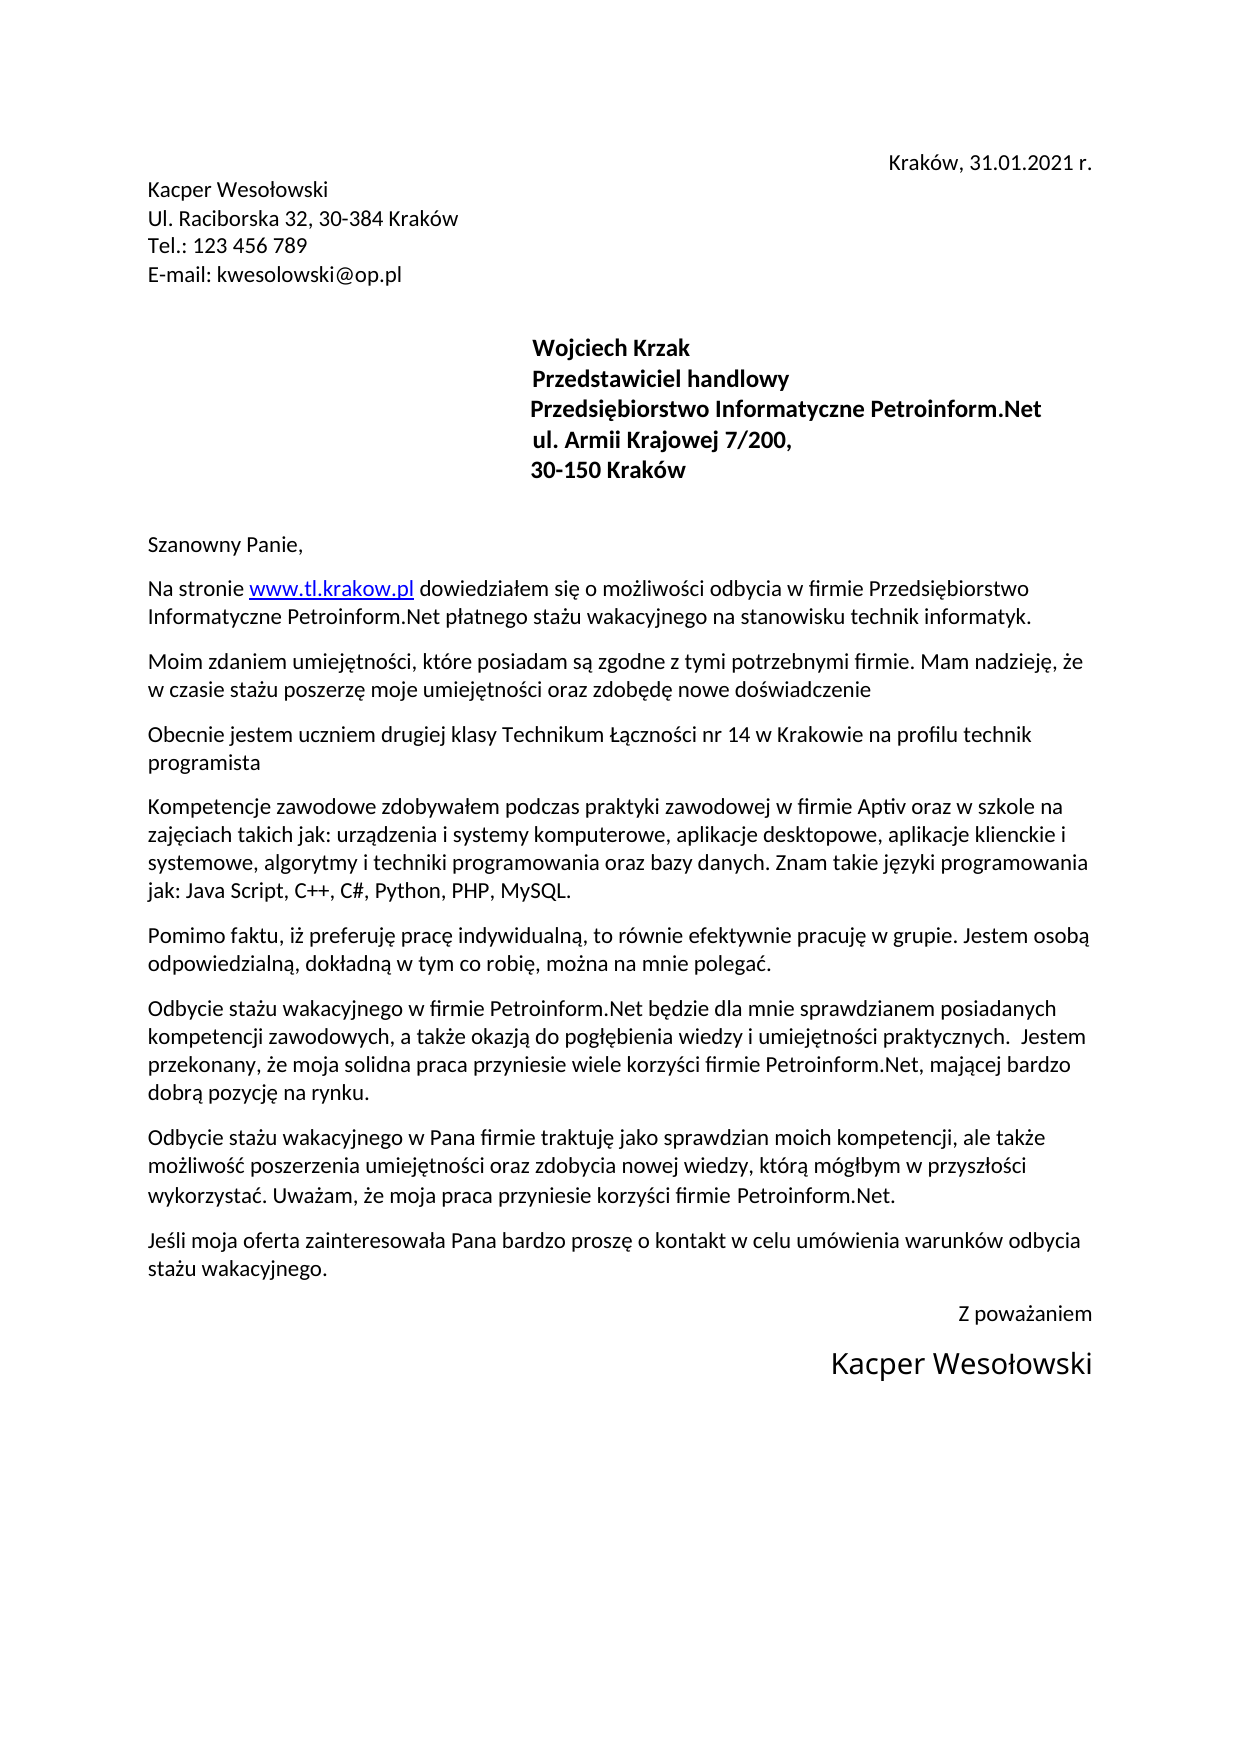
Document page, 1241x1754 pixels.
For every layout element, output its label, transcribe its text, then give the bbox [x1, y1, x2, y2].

text Kacper Wesołowski [148, 1343, 1093, 1383]
text Tel.: 123 456 789 [148, 232, 1093, 260]
text Szanowny Panie, [148, 530, 1093, 558]
text Jeśli moja oferta zainteresowała Pana bardzo proszę o kontakt w celu umówienia warunków odbycia stażu wakacyjnego. [148, 1226, 1093, 1282]
text Odbycie stażu wakacyjnego w firmie Petroinform.Net będzie dla mnie sprawdzianem posiadanych kompetencji zawodowych, a także okazją do pogłębienia wiedzy i umiejętności praktycznych. Jestem przekonany, że moja solidna praca przyniesie wiele korzyści firmie Petroinform.Net, mającej bardzo dobrą pozycję na rynku. [148, 994, 1093, 1106]
text 30-150 Kraków [148, 454, 1093, 485]
text Z poważaniem [148, 1299, 1093, 1327]
text Kacper Wesołowski [148, 176, 1093, 204]
text Na stronie www.tl.krakow.pl dowiedziałem się o możliwości odbycia w firmie Przedsiębiorstwo Informatyczne Petroinform.Net płatnego stażu wakacyjnego na stanowisku technik informatyk. [148, 574, 1093, 630]
text ul. Armii Krajowej 7/200, [148, 424, 1093, 454]
text Wojciech Krzak [148, 332, 1093, 363]
text Kraków, 31.01.2021 r. [148, 148, 1093, 176]
text Obecnie jestem uczniem drugiej klasy Technikum Łączności nr 14 w Krakowie na profilu technik programista [148, 720, 1093, 776]
text Moim zdaniem umiejętności, które posiadam są zgodne z tymi potrzebnymi firmie. Mam nadzieję, że w czasie stażu poszerzę moje umiejętności oraz zdobędę nowe doświadczenie [148, 647, 1093, 703]
text Odbycie stażu wakacyjnego w Pana firmie traktuję jako sprawdzian moich kompetencji, ale także możliwość poszerzenia umiejętności oraz zdobycia nowej wiedzy, którą mógłbym w przyszłości wykorzystać. Uważam, że moja praca przyniesie korzyści firmie Petroinform.Net. [148, 1123, 1093, 1209]
text Przedsiębiorstwo Informatyczne Petroinform.Net [148, 393, 1093, 424]
text Pomimo faktu, iż preferuję pracę indywidualną, to równie efektywnie pracuję w grupie. Jestem osobą odpowiedzialną, dokładną w tym co robię, można na mnie polegać. [148, 921, 1093, 977]
text E-mail: kwesolowski@op.pl [148, 260, 1093, 288]
text Ul. Raciborska 32, 30-384 Kraków [148, 204, 1093, 232]
text Przedstawiciel handlowy [148, 363, 1093, 393]
text Kompetencje zawodowe zdobywałem podczas praktyki zawodowej w firmie Aptiv oraz w szkole na zajęciach takich jak: urządzenia i systemy komputerowe, aplikacje desktopowe, aplikacje klienckie i systemowe, algorytmy i techniki programowania oraz bazy danych. Znam takie języki programowania jak: Java Script, C++, C#, Python, PHP, MySQL. [148, 792, 1093, 904]
